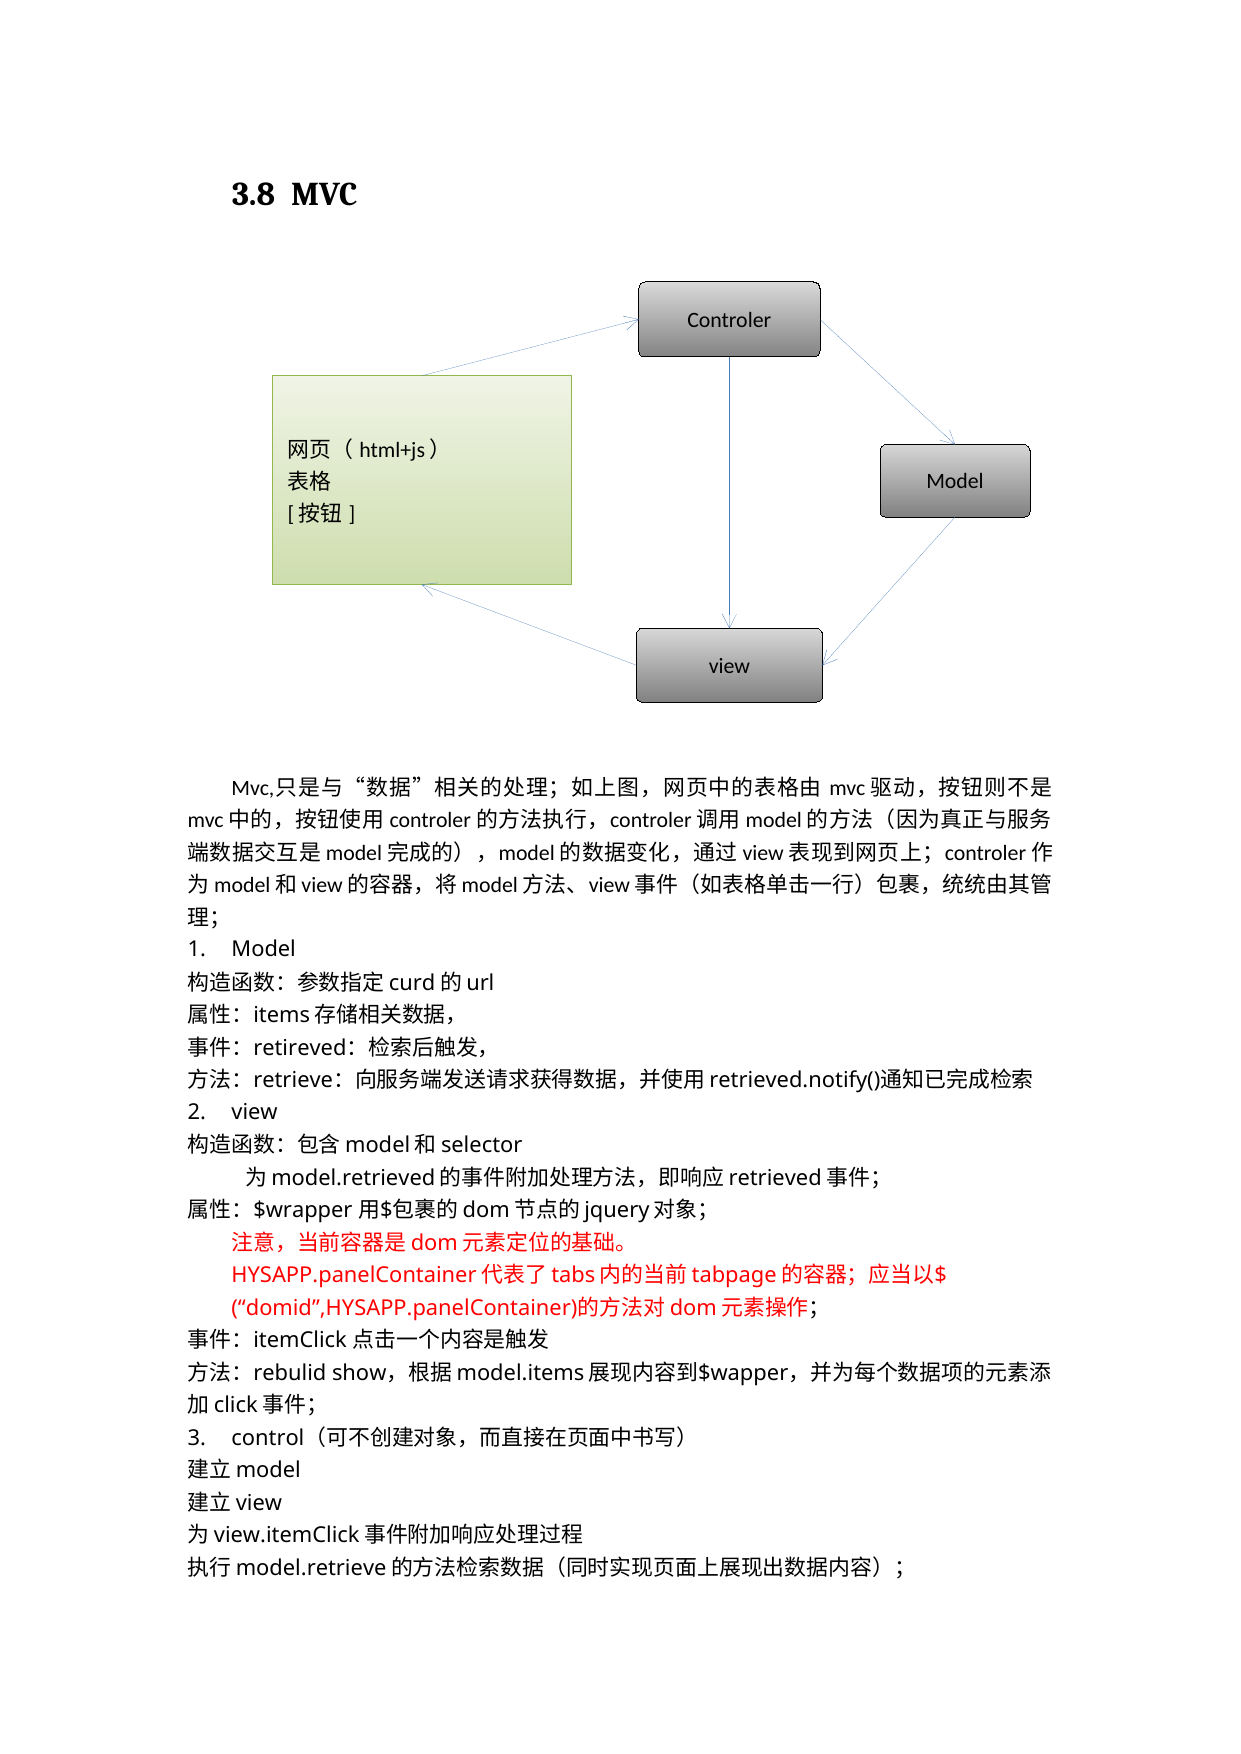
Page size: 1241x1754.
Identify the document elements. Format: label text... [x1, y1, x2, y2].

text 构造函数：参数指定curd的url [187, 964, 1053, 997]
text 注意，当前容器是dom元素定位的基础。 [231, 1224, 1053, 1257]
list view [187, 1094, 1053, 1127]
text 构造函数：包含model和selector [187, 1127, 1053, 1159]
text 事件：retireved：检索后触发， [187, 1029, 1053, 1062]
text 事件：itemClick 点击一个内容是触发 方法：rebulid show，根据model.items展现内容到$wapper，并为每个数据项的元素添加click事件； [187, 1322, 1053, 1419]
list control（可不创建对象，而直接在页面中书写） [187, 1419, 1053, 1452]
subtitle MVC [232, 162, 1053, 227]
text 为model.retrieved的事件附加处理方法，即响应retrieved事件； [187, 1159, 1053, 1192]
text Mvc,只是与“数据”相关的处理；如上图，网页中的表格由mvc驱动，按钮则不是mvc中的，按钮使用controler的方法执行，controler调用model的方法（因为真正与服务端数据交互是model完成的），model的数据变化，通过view表现到网页上；controler作为model和view的容器，将model方法、view事件（如表格单击一行）包裹，统统由其管理； [187, 769, 1053, 932]
text HYSAPP.panelContainer代表了tabs内的当前tabpage的容器；应当以$(“domid”,HYSAPP.panelContainer)的方法对dom元素操作； [231, 1257, 1053, 1322]
text 属性：items存储相关数据， [187, 997, 1053, 1029]
list Model [187, 932, 1053, 964]
text 属性：$wrapper 用$包裹的dom节点的jquery对象； [187, 1192, 1053, 1224]
text 建立model 建立view 为view.itemClick事件附加响应处理过程 执行model.retrieve的方法检索数据（同时实现页面上展现出数据内容）； [187, 1452, 1053, 1582]
text 方法：retrieve：向服务端发送请求获得数据，并使用retrieved.notify()通知已完成检索 [187, 1062, 1053, 1094]
